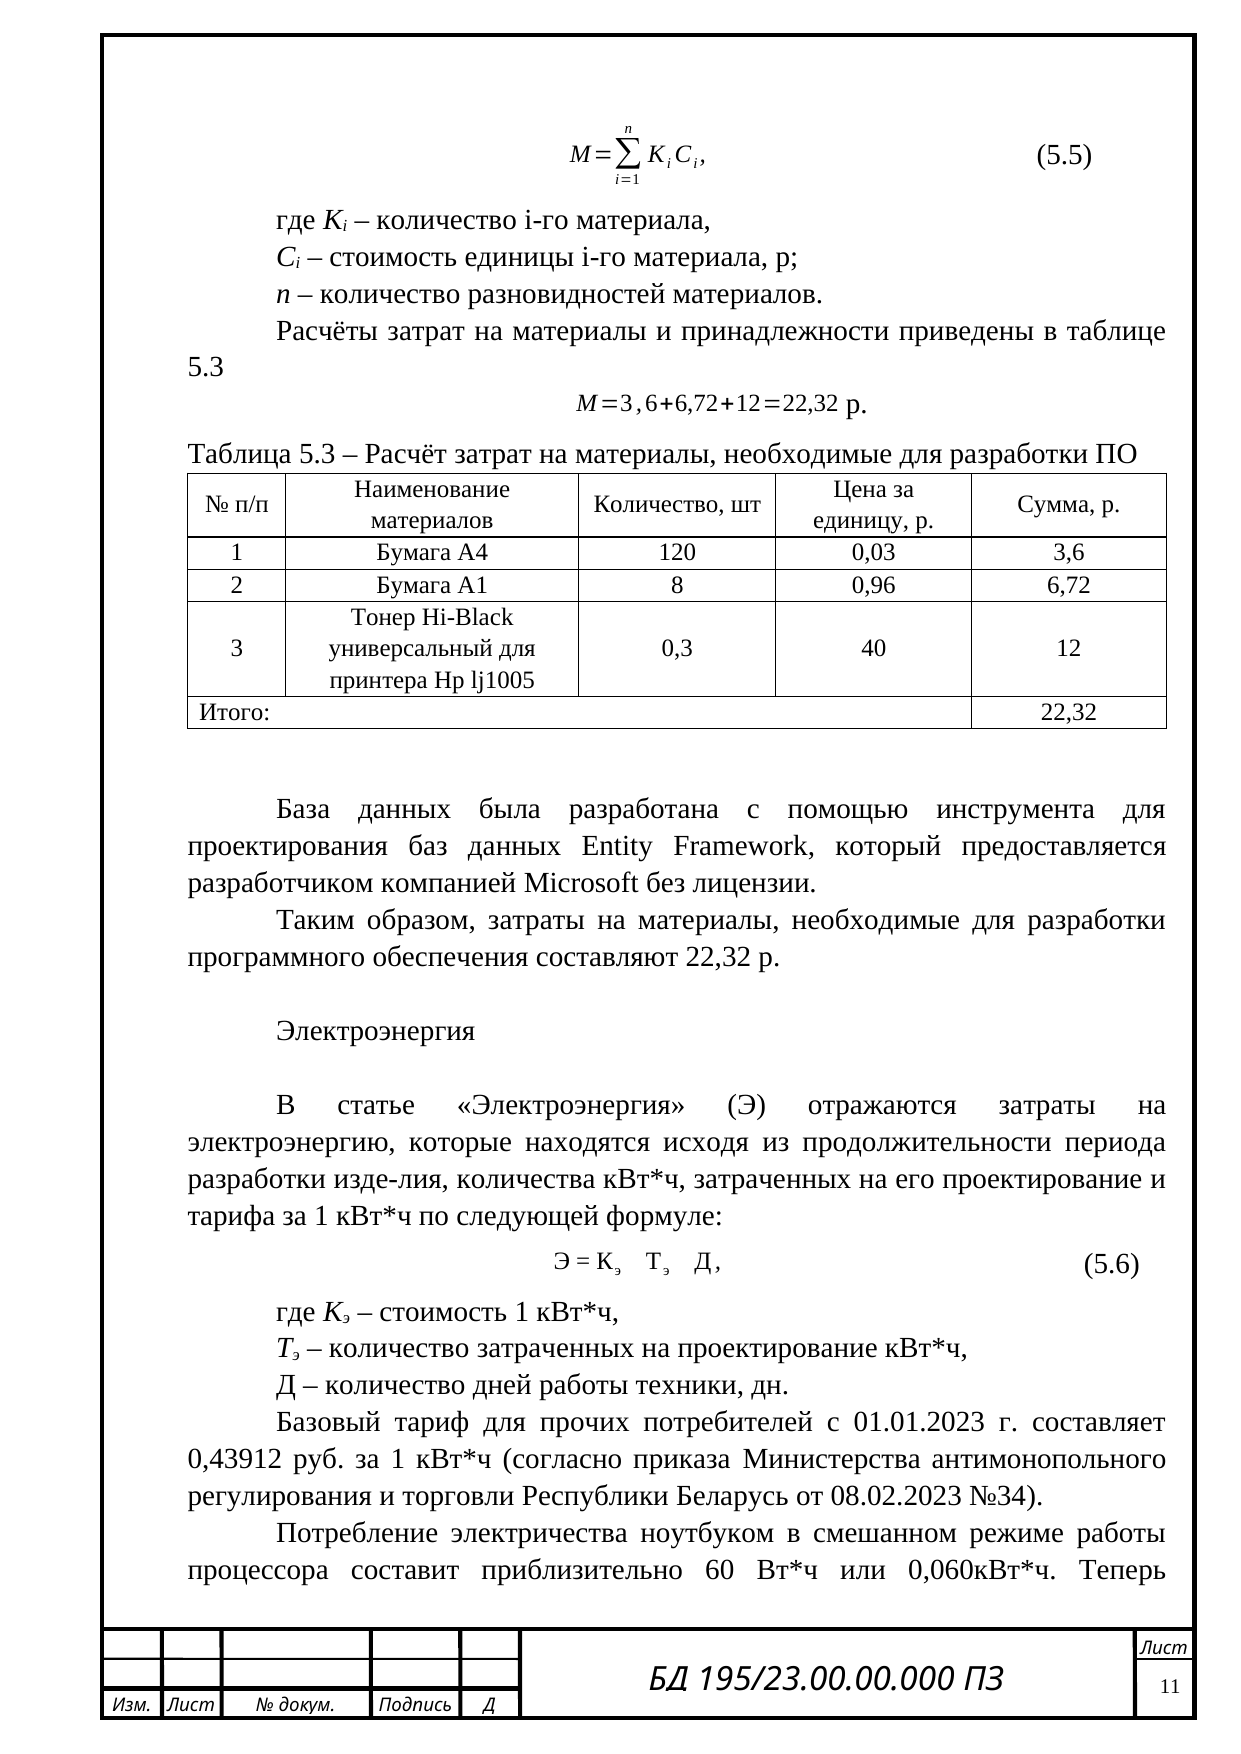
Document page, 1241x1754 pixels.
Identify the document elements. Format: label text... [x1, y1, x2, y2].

text Расчёты затрат на материалы и принадлежности приведены в таблице 5.3 [187, 313, 1167, 383]
text р. [187, 386, 1167, 420]
table_header № п/п [188, 474, 285, 536]
table_cell 3 [188, 602, 285, 696]
table_cell 0,3 [579, 602, 775, 696]
text где Ki – количество i-го материала, [187, 202, 1167, 236]
table_cell 12 [972, 602, 1166, 696]
text где Kэ – стоимость 1 кВт*ч, [187, 1294, 1167, 1327]
table_cell 6,72 [972, 570, 1166, 601]
table_header Наименование материалов [286, 474, 578, 536]
table_cell Тонер Hi-Black универсальный для принтера Hp lj1005 [286, 602, 578, 696]
table_header Количество, шт [579, 474, 775, 536]
text Д – количество дней работы техники, дн. [187, 1367, 1167, 1401]
table_header (5.5) [999, 108, 1167, 202]
table_header Сумма, р. [972, 474, 1166, 536]
text Электроэнергия [187, 1013, 1167, 1047]
table_header (5.6) [999, 1235, 1167, 1294]
table_cell 120 [579, 538, 775, 569]
text База данных была разработана с помощью инструмента для проектирования баз данных Entity Framework, который предоставляется разработчиком компанией Microsoft без лицензии. [187, 791, 1167, 898]
table_header [187, 108, 998, 202]
table_cell 1 [188, 538, 285, 569]
text n – количество разновидностей материалов. [187, 276, 1167, 309]
table_cell 2 [188, 570, 285, 601]
text Ci – стоимость единицы i-го материала, р; [187, 239, 1167, 272]
table_cell Бумага А4 [286, 538, 578, 569]
table_cell 22,32 [972, 697, 1166, 728]
table_cell 3,6 [972, 538, 1166, 569]
table_header Цена за единицу, р. [776, 474, 971, 536]
table_cell Бумага А1 [286, 570, 578, 601]
table_cell 0,96 [776, 570, 971, 601]
text Таблица 5.3 – Расчёт затрат на материалы, необходимые для разработки ПО [187, 436, 1167, 469]
table_cell 0,03 [776, 538, 971, 569]
table_cell 8 [579, 570, 775, 601]
table_header [187, 1235, 998, 1294]
text Таким образом, затраты на материалы, необходимые для разработки программного обеспечения составляют 22,32 р. [187, 902, 1167, 972]
text В статье «Электроэнергия» (Э) отражаются затраты на электроэнергию, которые находятся исходя из продолжительности периода разработки изде-лия, количества кВт*ч, затраченных на его проектирование и тарифа за 1 кВт*ч по следующей формуле: [187, 1087, 1167, 1232]
table_cell Итого: [188, 697, 971, 728]
text Тэ – количество затраченных на проектирование кВт*ч, [187, 1331, 1167, 1364]
table_cell 40 [776, 602, 971, 696]
text Базовый тариф для прочих потребителей с 01.01.2023 г. составляет 0,43912 руб. за 1 кВт*ч (согласно приказа Министерства антимонопольного регулирования и торговли Республики Беларусь от 08.02.2023 №34). [187, 1404, 1167, 1512]
